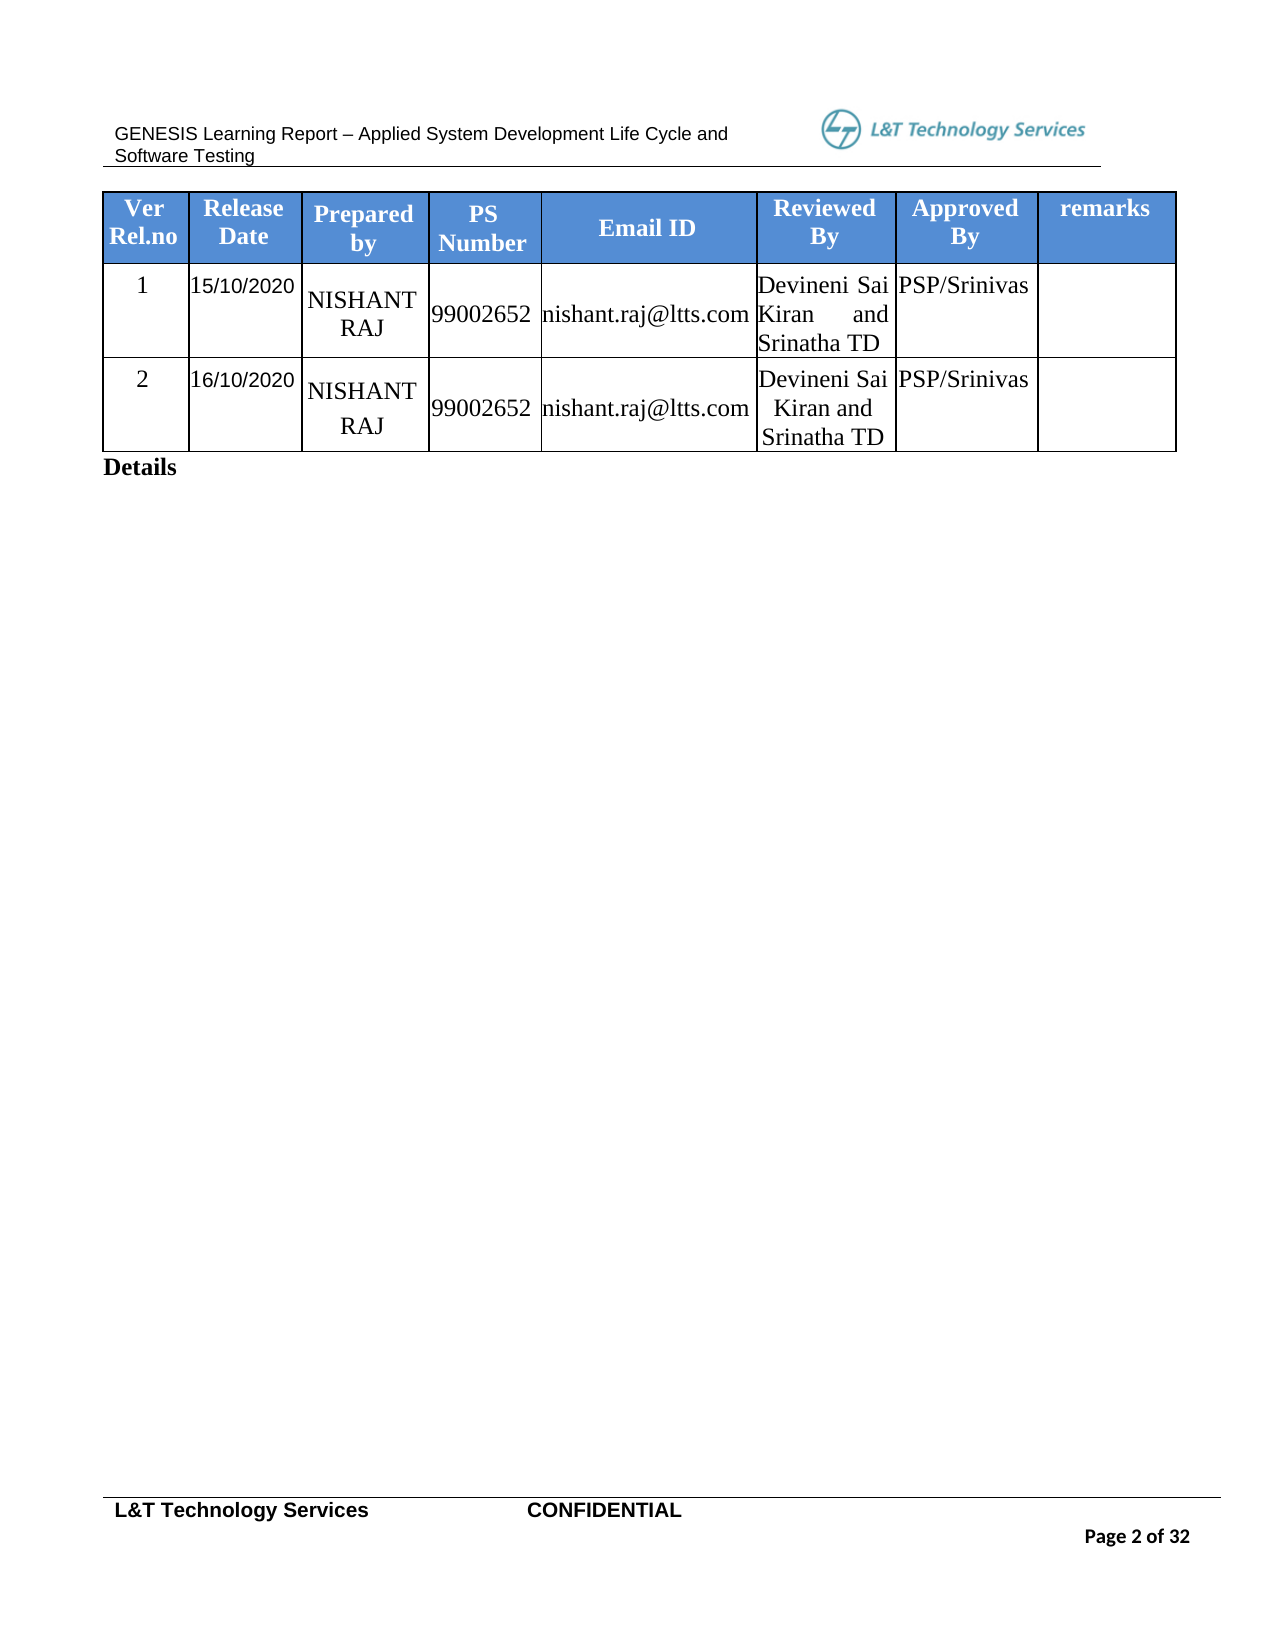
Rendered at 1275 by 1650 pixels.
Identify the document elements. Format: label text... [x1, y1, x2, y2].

table_header Approved By [897, 193, 1037, 263]
table_header Email ID [542, 193, 756, 263]
table_header Release Date [190, 193, 301, 263]
table_header Prepared by [303, 193, 428, 263]
table_cell 1 [104, 264, 188, 357]
table_cell Devineni Sai Kiran and Srinatha TD [758, 264, 895, 357]
table_cell [1039, 358, 1175, 451]
text Details [103, 452, 1162, 481]
table_cell nishant.raj@ltts.com [542, 264, 756, 357]
table_cell NISHANT RAJ [303, 358, 428, 451]
table_cell 99002652 [430, 358, 541, 451]
table_header remarks [1039, 193, 1175, 263]
table_cell nishant.raj@ltts.com [542, 358, 756, 451]
table_cell PSP/Srinivas [897, 358, 1037, 451]
table_header Ver Rel.no [104, 193, 188, 263]
table_header Reviewed By [758, 193, 895, 263]
table_cell NISHANT RAJ [303, 264, 428, 357]
table_cell 16/10/2020 [190, 358, 301, 451]
table_cell [1039, 264, 1175, 357]
table_header PS Number [430, 193, 541, 263]
table_cell Devineni Sai Kiran and Srinatha TD [758, 358, 895, 451]
table_cell 99002652 [430, 264, 541, 357]
table_cell PSP/Srinivas [897, 264, 1037, 357]
table_cell 15/10/2020 [190, 264, 301, 357]
table_cell 2 [104, 358, 188, 451]
